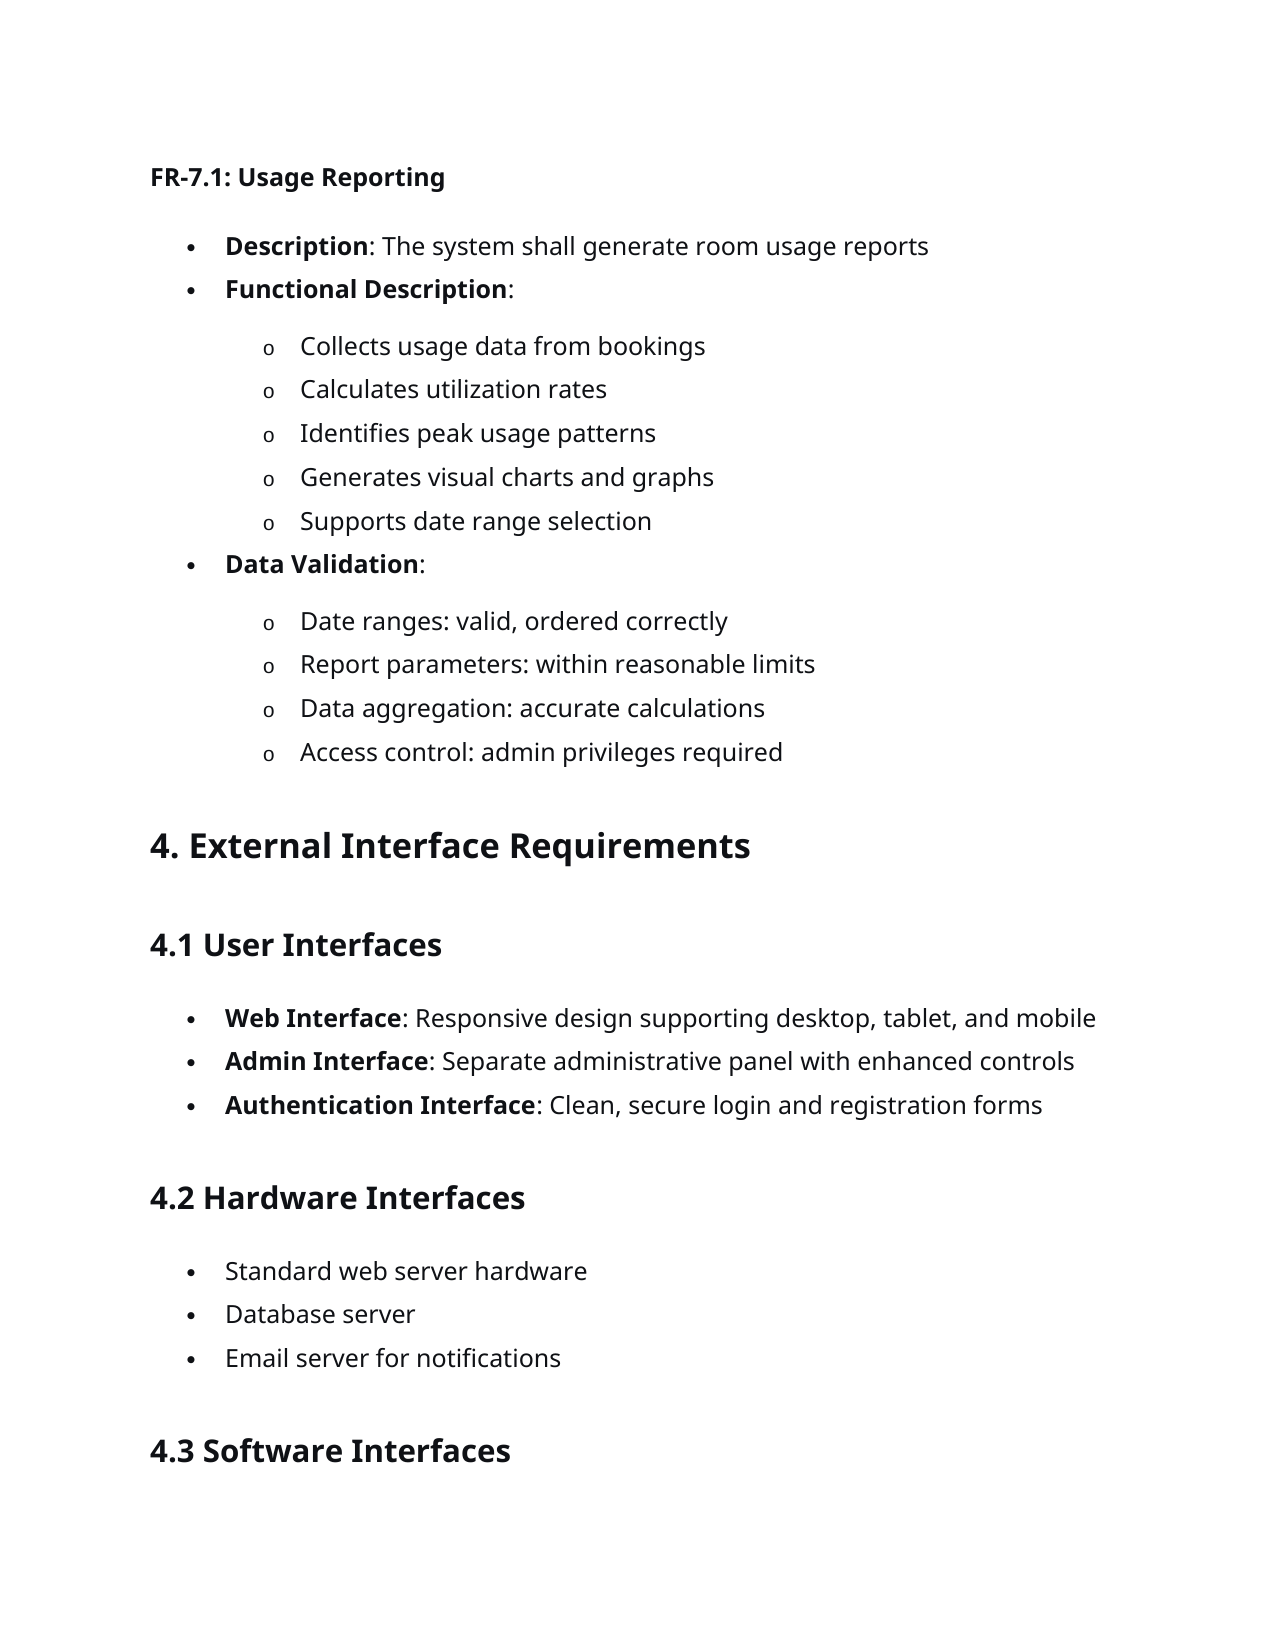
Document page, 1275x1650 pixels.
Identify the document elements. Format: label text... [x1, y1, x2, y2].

list Functional Description: [187, 262, 1125, 306]
list Generates visual charts and graphs [262, 450, 1125, 494]
list Date ranges: valid, ordered correctly [262, 594, 1125, 637]
text FR-7.1: Usage Reporting [150, 150, 1125, 194]
list Data Validation: [187, 537, 1125, 581]
list Calculates utilization rates [262, 362, 1125, 406]
text 4.2 Hardware Interfaces [150, 1172, 1125, 1219]
list Web Interface: Responsive design supporting desktop, tablet, and mobile [187, 991, 1125, 1034]
list Admin Interface: Separate administrative panel with enhanced controls [187, 1034, 1125, 1078]
text 4. External Interface Requirements [150, 819, 1125, 869]
list Report parameters: within reasonable limits [262, 637, 1125, 681]
list Identifies peak usage patterns [262, 406, 1125, 450]
list Standard web server hardware [187, 1244, 1125, 1287]
list Email server for notifications [187, 1331, 1125, 1375]
list Collects usage data from bookings [262, 319, 1125, 362]
list Description: The system shall generate room usage reports [187, 219, 1125, 262]
list Authentication Interface: Clean, secure login and registration forms [187, 1078, 1125, 1122]
text 4.1 User Interfaces [150, 919, 1125, 966]
list Database server [187, 1287, 1125, 1331]
text 4.3 Software Interfaces [150, 1425, 1125, 1472]
list Data aggregation: accurate calculations [262, 681, 1125, 725]
list Access control: admin privileges required [262, 725, 1125, 769]
list Supports date range selection [262, 494, 1125, 537]
